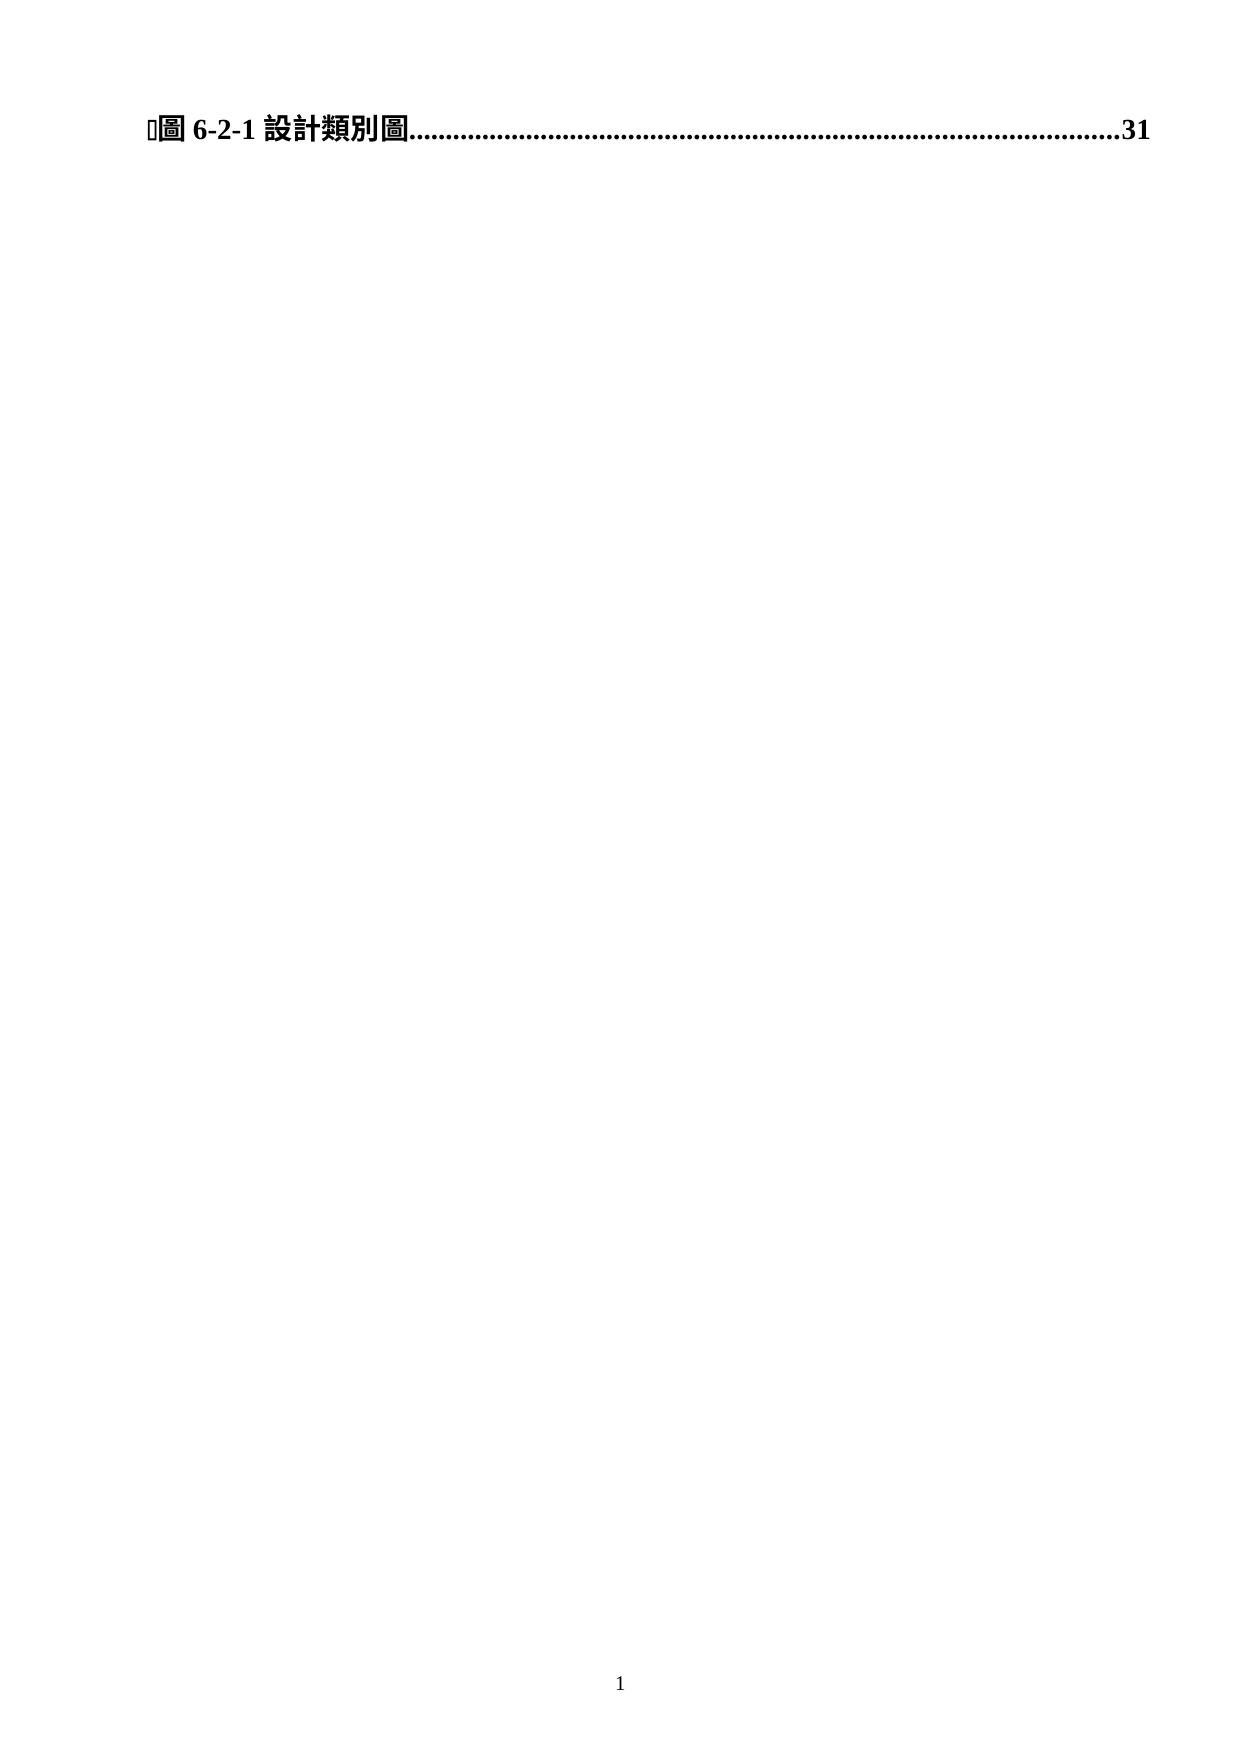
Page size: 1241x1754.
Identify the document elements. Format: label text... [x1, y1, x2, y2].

text 圖6-2-1 設計類別圖 31 [89, 89, 1152, 164]
